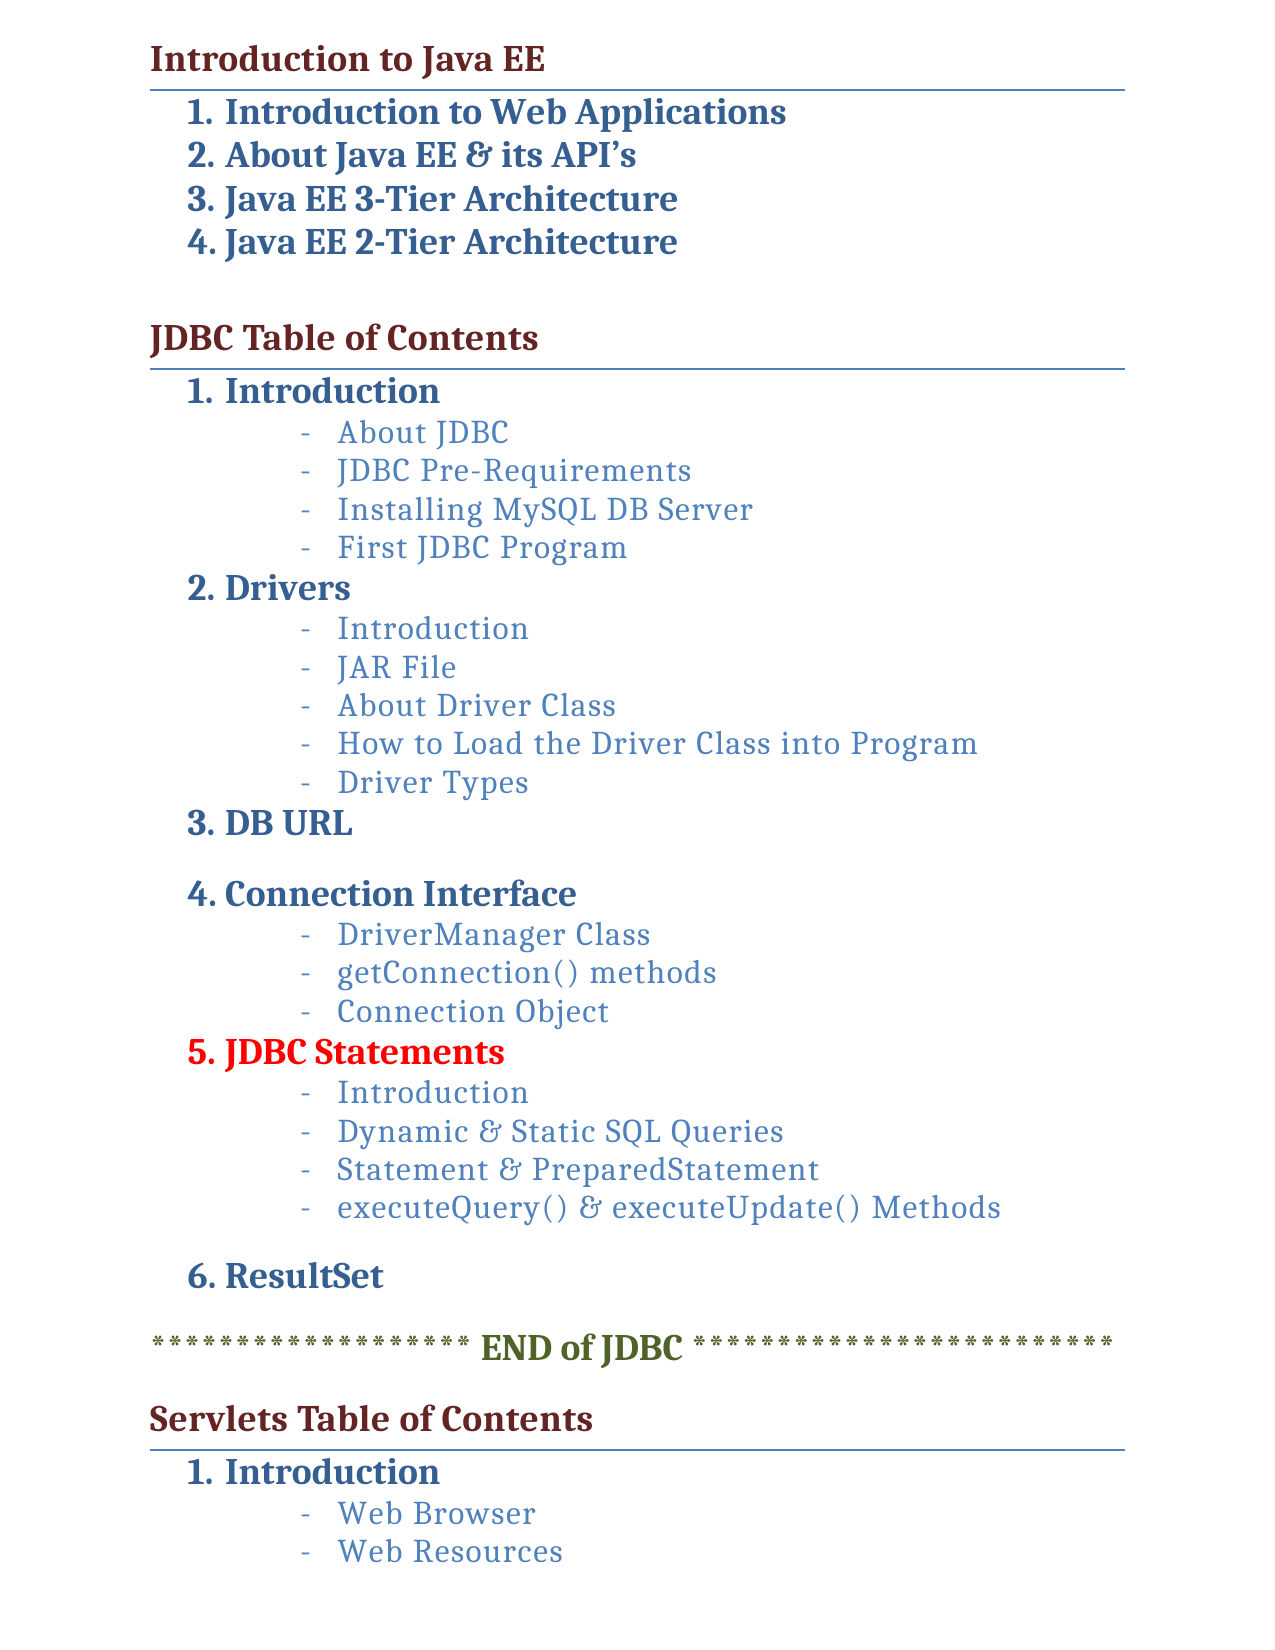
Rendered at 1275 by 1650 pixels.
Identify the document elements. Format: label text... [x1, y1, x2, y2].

subtitle Introduction to Web Applications [187, 91, 1125, 134]
subtitle Java EE 3-Tier Architecture [187, 177, 1125, 220]
subtitle getConnection() methods [300, 954, 1125, 992]
subtitle Installing MySQL DB Server [300, 490, 1125, 528]
title Servlets Table of Contents [150, 1397, 1125, 1449]
subtitle Connection Object [300, 992, 1125, 1031]
subtitle executeQuery() & executeUpdate() Methods [300, 1189, 1125, 1227]
subtitle Web Browser [300, 1494, 1125, 1532]
subtitle Statement & PreparedStatement [300, 1150, 1125, 1189]
subtitle Java EE 2-Tier Architecture [187, 220, 1125, 263]
subtitle Introduction [187, 370, 1125, 413]
subtitle ResultSet [187, 1255, 1125, 1298]
title Introduction to Java EE [150, 37, 1125, 89]
subtitle First JDBC Program [300, 528, 1125, 567]
subtitle Connection Interface [187, 872, 1125, 916]
subtitle DriverManager Class [300, 916, 1125, 954]
subtitle JAR File [300, 648, 1125, 686]
subtitle Introduction [300, 610, 1125, 648]
subtitle About Driver Class [300, 686, 1125, 725]
subtitle Introduction [187, 1451, 1125, 1494]
subtitle DB URL [187, 801, 1125, 844]
subtitle About Java EE & its API’s [187, 134, 1125, 177]
subtitle Web Resources [300, 1532, 1125, 1571]
subtitle Drivers [187, 567, 1125, 610]
subtitle About JDBC [300, 413, 1125, 452]
subtitle JDBC Pre-Requirements [300, 452, 1125, 490]
subtitle Dynamic & Static SQL Queries [300, 1112, 1125, 1150]
subtitle JDBC Statements [187, 1031, 1125, 1074]
title JDBC Table of Contents [150, 317, 1125, 368]
subtitle How to Load the Driver Class into Program [300, 725, 1125, 763]
subtitle Introduction [300, 1074, 1125, 1112]
text ******************* END of JDBC ************************* [150, 1326, 1125, 1369]
subtitle Driver Types [300, 763, 1125, 801]
